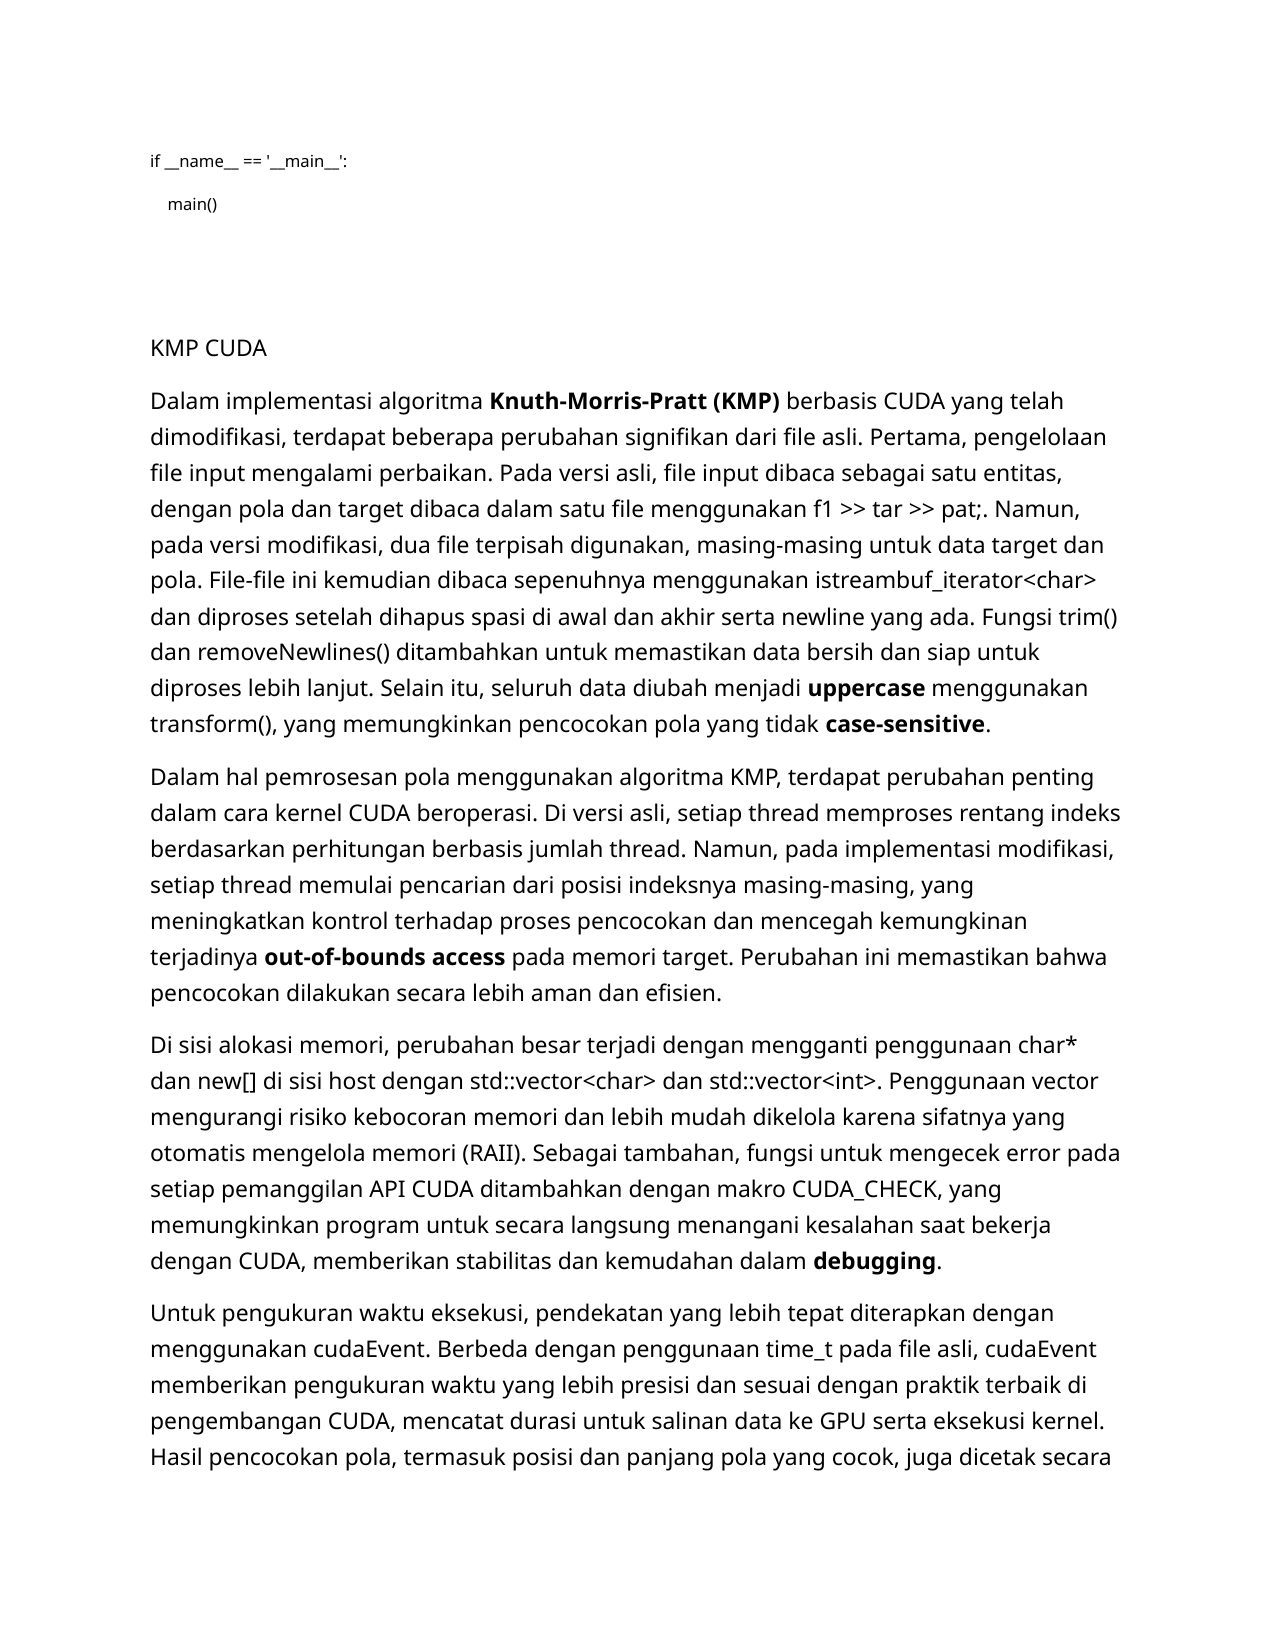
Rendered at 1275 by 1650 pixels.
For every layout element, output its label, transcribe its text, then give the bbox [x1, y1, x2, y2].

text if __name__ == '__main__': [150, 150, 1125, 173]
text Dalam hal pemrosesan pola menggunakan algoritma KMP, terdapat perubahan penting dalam cara kernel CUDA beroperasi. Di versi asli, setiap thread memproses rentang indeks berdasarkan perhitungan berbasis jumlah thread. Namun, pada implementasi modifikasi, setiap thread memulai pencarian dari posisi indeksnya masing-masing, yang meningkatkan kontrol terhadap proses pencocokan dan mencegah kemungkinan terjadinya out-of-bounds access pada memori target. Perubahan ini memastikan bahwa pencocokan dilakukan secara lebih aman dan efisien. [150, 761, 1125, 1008]
text main() [150, 193, 1125, 254]
text Dalam implementasi algoritma Knuth-Morris-Pratt (KMP) berbasis CUDA yang telah dimodifikasi, terdapat beberapa perubahan signifikan dari file asli. Pertama, pengelolaan file input mengalami perbaikan. Pada versi asli, file input dibaca sebagai satu entitas, dengan pola dan target dibaca dalam satu file menggunakan f1 >> tar >> pat;. Namun, pada versi modifikasi, dua file terpisah digunakan, masing-masing untuk data target dan pola. File-file ini kemudian dibaca sepenuhnya menggunakan istreambuf_iterator<char> dan diproses setelah dihapus spasi di awal dan akhir serta newline yang ada. Fungsi trim() dan removeNewlines() ditambahkan untuk memastikan data bersih dan siap untuk diproses lebih lanjut. Selain itu, seluruh data diubah menjadi uppercase menggunakan transform(), yang memungkinkan pencocokan pola yang tidak case-sensitive. [150, 385, 1125, 739]
text Di sisi alokasi memori, perubahan besar terjadi dengan mengganti penggunaan char* dan new[] di sisi host dengan std::vector<char> dan std::vector<int>. Penggunaan vector mengurangi risiko kebocoran memori dan lebih mudah dikelola karena sifatnya yang otomatis mengelola memori (RAII). Sebagai tambahan, fungsi untuk mengecek error pada setiap pemanggilan API CUDA ditambahkan dengan makro CUDA_CHECK, yang memungkinkan program untuk secara langsung menangani kesalahan saat bekerja dengan CUDA, memberikan stabilitas dan kemudahan dalam debugging. [150, 1029, 1125, 1276]
text KMP CUDA [150, 332, 1125, 363]
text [150, 1297, 1125, 1472]
